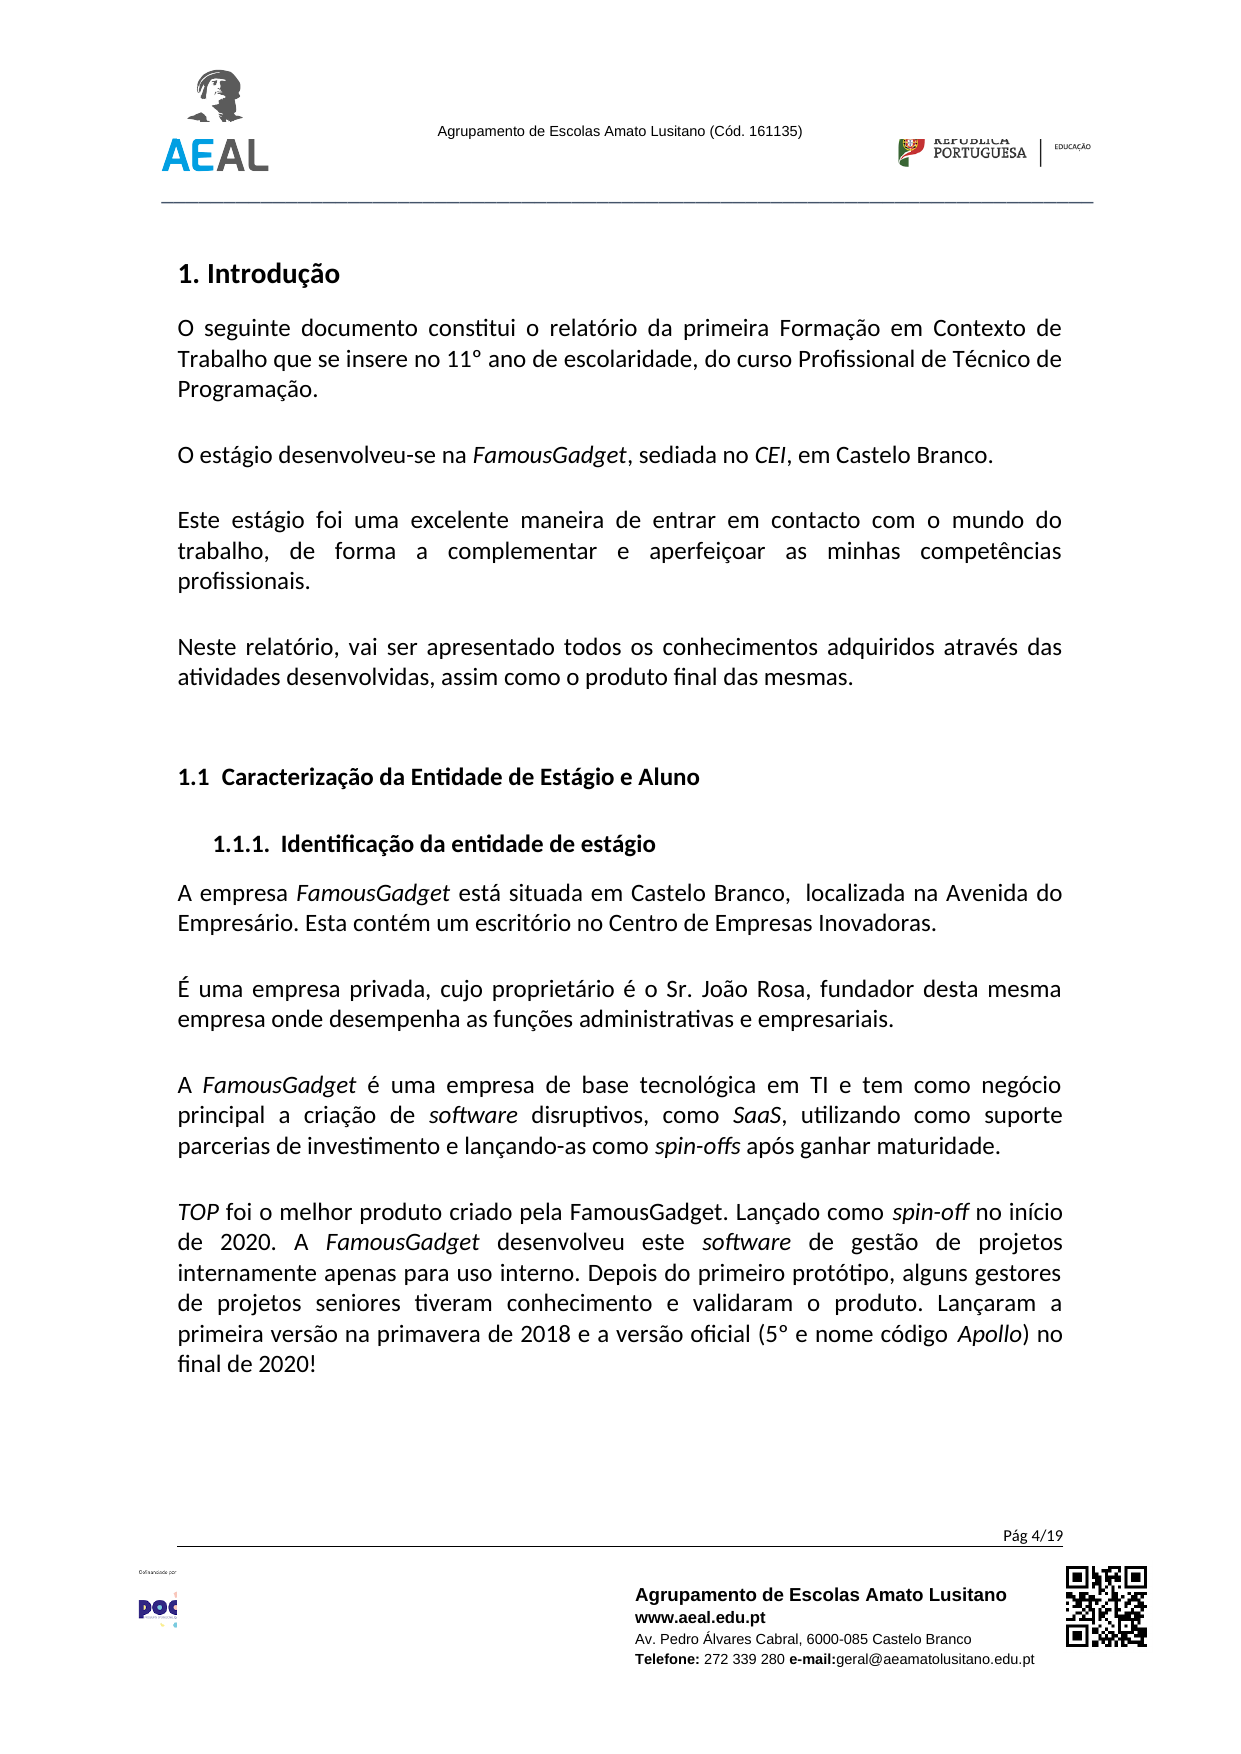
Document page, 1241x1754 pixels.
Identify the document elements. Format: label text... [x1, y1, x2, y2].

text Neste relatório, vai ser apresentado todos os conhecimentos adquiridos através das atividades desenvolvidas, assim como o produto final das mesmas. [177, 631, 1063, 692]
picture [885, 111, 1104, 169]
text A FamousGadget é uma empresa de base tecnológica em TI e tem como negócio principal a criação de software disruptivos, como SaaS, utilizando como suporte parcerias de investimento e lançando-as como spin-offs após ganhar maturidade. [177, 1069, 1063, 1161]
subtitle Introdução [177, 256, 1063, 291]
picture [1063, 1560, 1153, 1653]
text O seguinte documento constitui o relatório da primeira Formação em Contexto de Trabalho que se insere no 11º ano de escolaridade, do curso Profissional de Técnico de Programação. [177, 312, 1063, 404]
text Este estágio foi uma excelente maneira de entrar em contacto com o mundo do trabalho, de forma a complementar e aperfeiçoar as minhas competências profissionais. [177, 504, 1063, 596]
subtitle Caracterização da Entidade de Estágio e Aluno [177, 762, 1063, 792]
text O estágio desenvolveu-se na FamousGadget, sediada no CEI, em Castelo Branco. [177, 439, 1063, 469]
picture [173, 150, 179, 158]
text TOP foi o melhor produto criado pela FamousGadget. Lançado como spin-off no início de 2020. A FamousGadget desenvolveu este software de gestão de projetos internamente apenas para uso interno. Depois do primeiro protótipo, alguns gestores de projetos seniores tiveram conhecimento e validaram o produto. Lançaram a primeira versão na primavera de 2018 e a versão oficial (5º e nome código Apollo) no final de 2020! [177, 1196, 1063, 1379]
subtitle Identificação da entidade de estágio [207, 828, 1063, 859]
picture [138, 1570, 177, 1636]
picture [154, 66, 276, 175]
text É uma empresa privada, cujo proprietário é o Sr. João Rosa, fundador desta mesma empresa onde desempenha as funções administrativas e empresariais. [177, 973, 1063, 1034]
text A empresa FamousGadget está situada em Castelo Branco, localizada na Avenida do Empresário. Esta contém um escritório no Centro de Empresas Inovadoras. [177, 877, 1063, 938]
